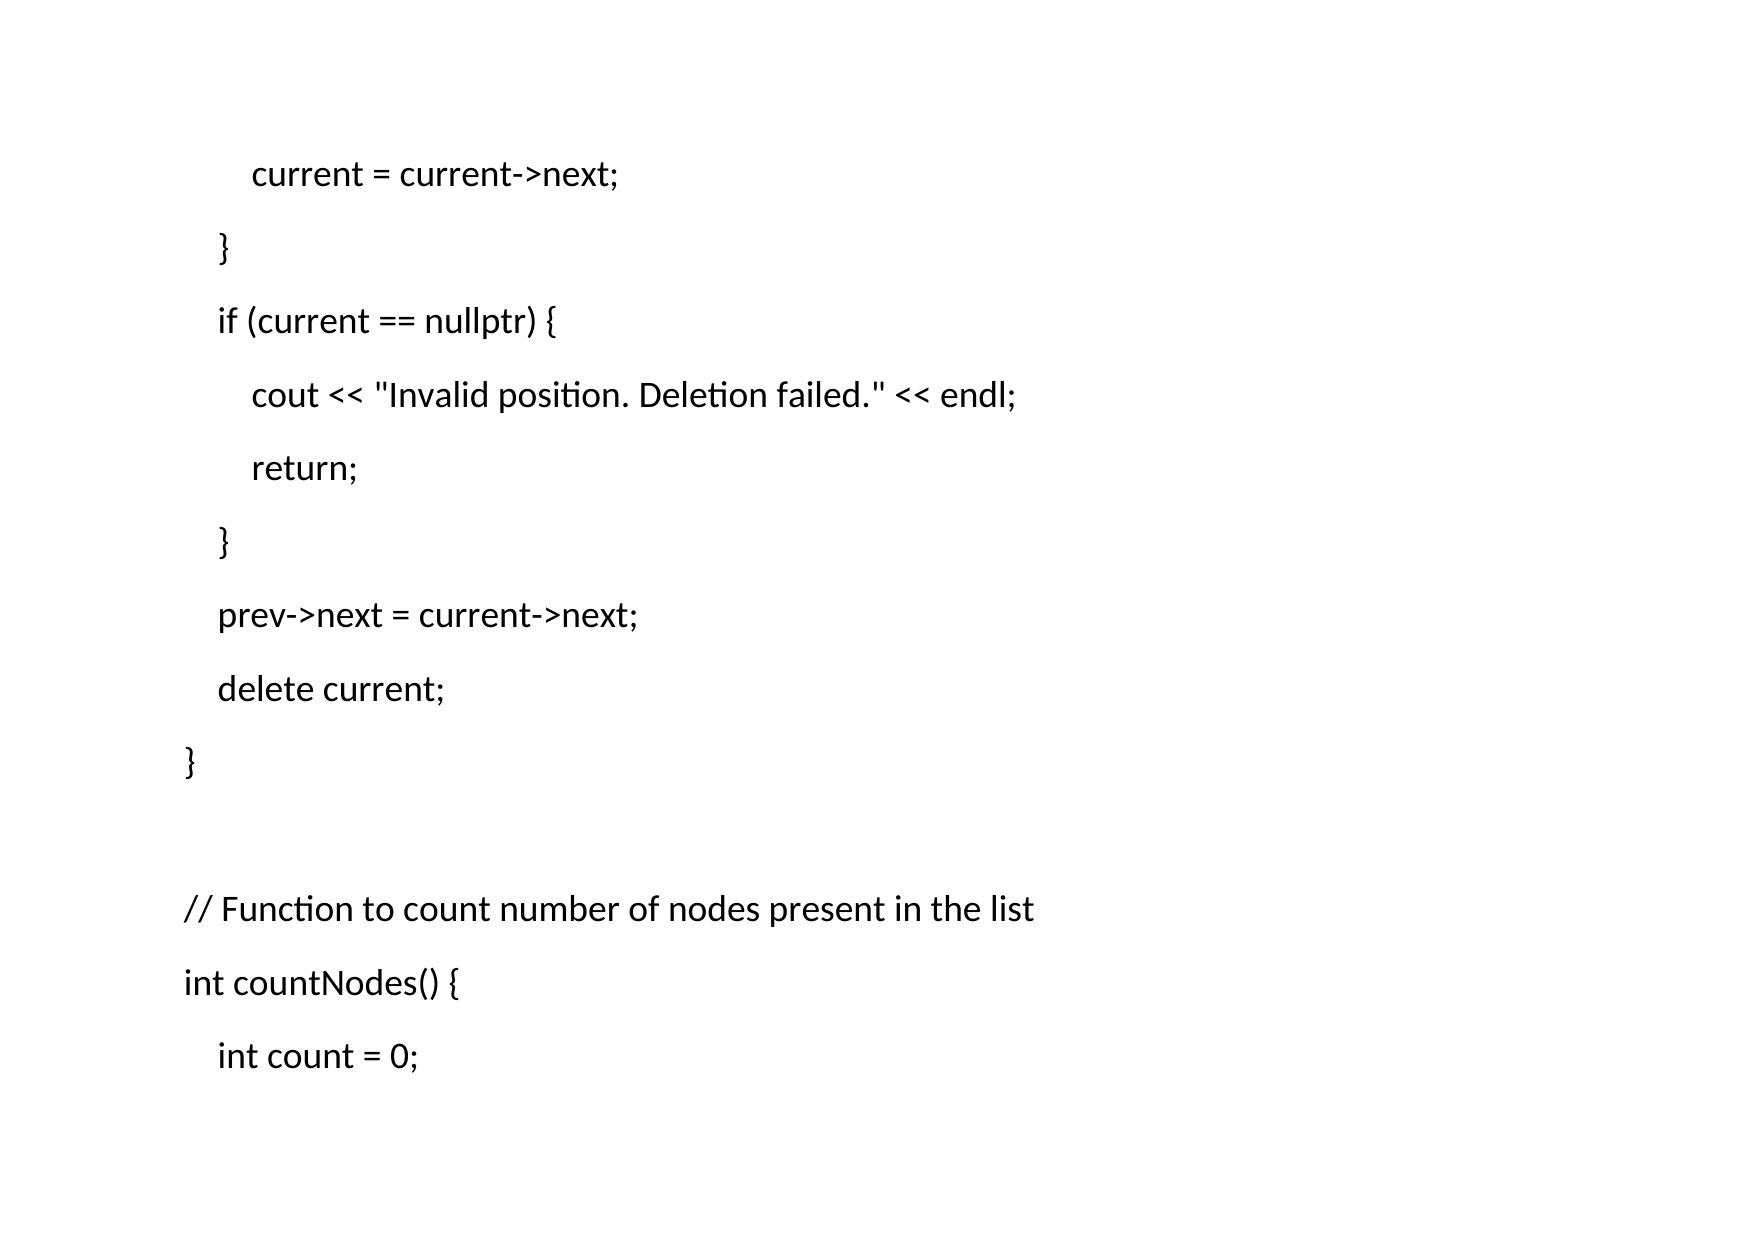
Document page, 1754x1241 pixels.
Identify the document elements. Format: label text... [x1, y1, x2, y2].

text } [150, 518, 1604, 563]
text } [150, 738, 1604, 784]
text } [150, 223, 1604, 269]
text return; [150, 444, 1604, 490]
text delete current; [150, 665, 1604, 711]
text int count = 0; [150, 1032, 1604, 1078]
text if (current == nullptr) { [150, 297, 1604, 343]
text int countNodes() { [150, 959, 1604, 1005]
text // Function to count number of nodes present in the list [150, 885, 1604, 931]
text current = current->next; [150, 150, 1604, 196]
text prev->next = current->next; [150, 591, 1604, 637]
text cout << "Invalid position. Deletion failed." << endl; [150, 371, 1604, 416]
